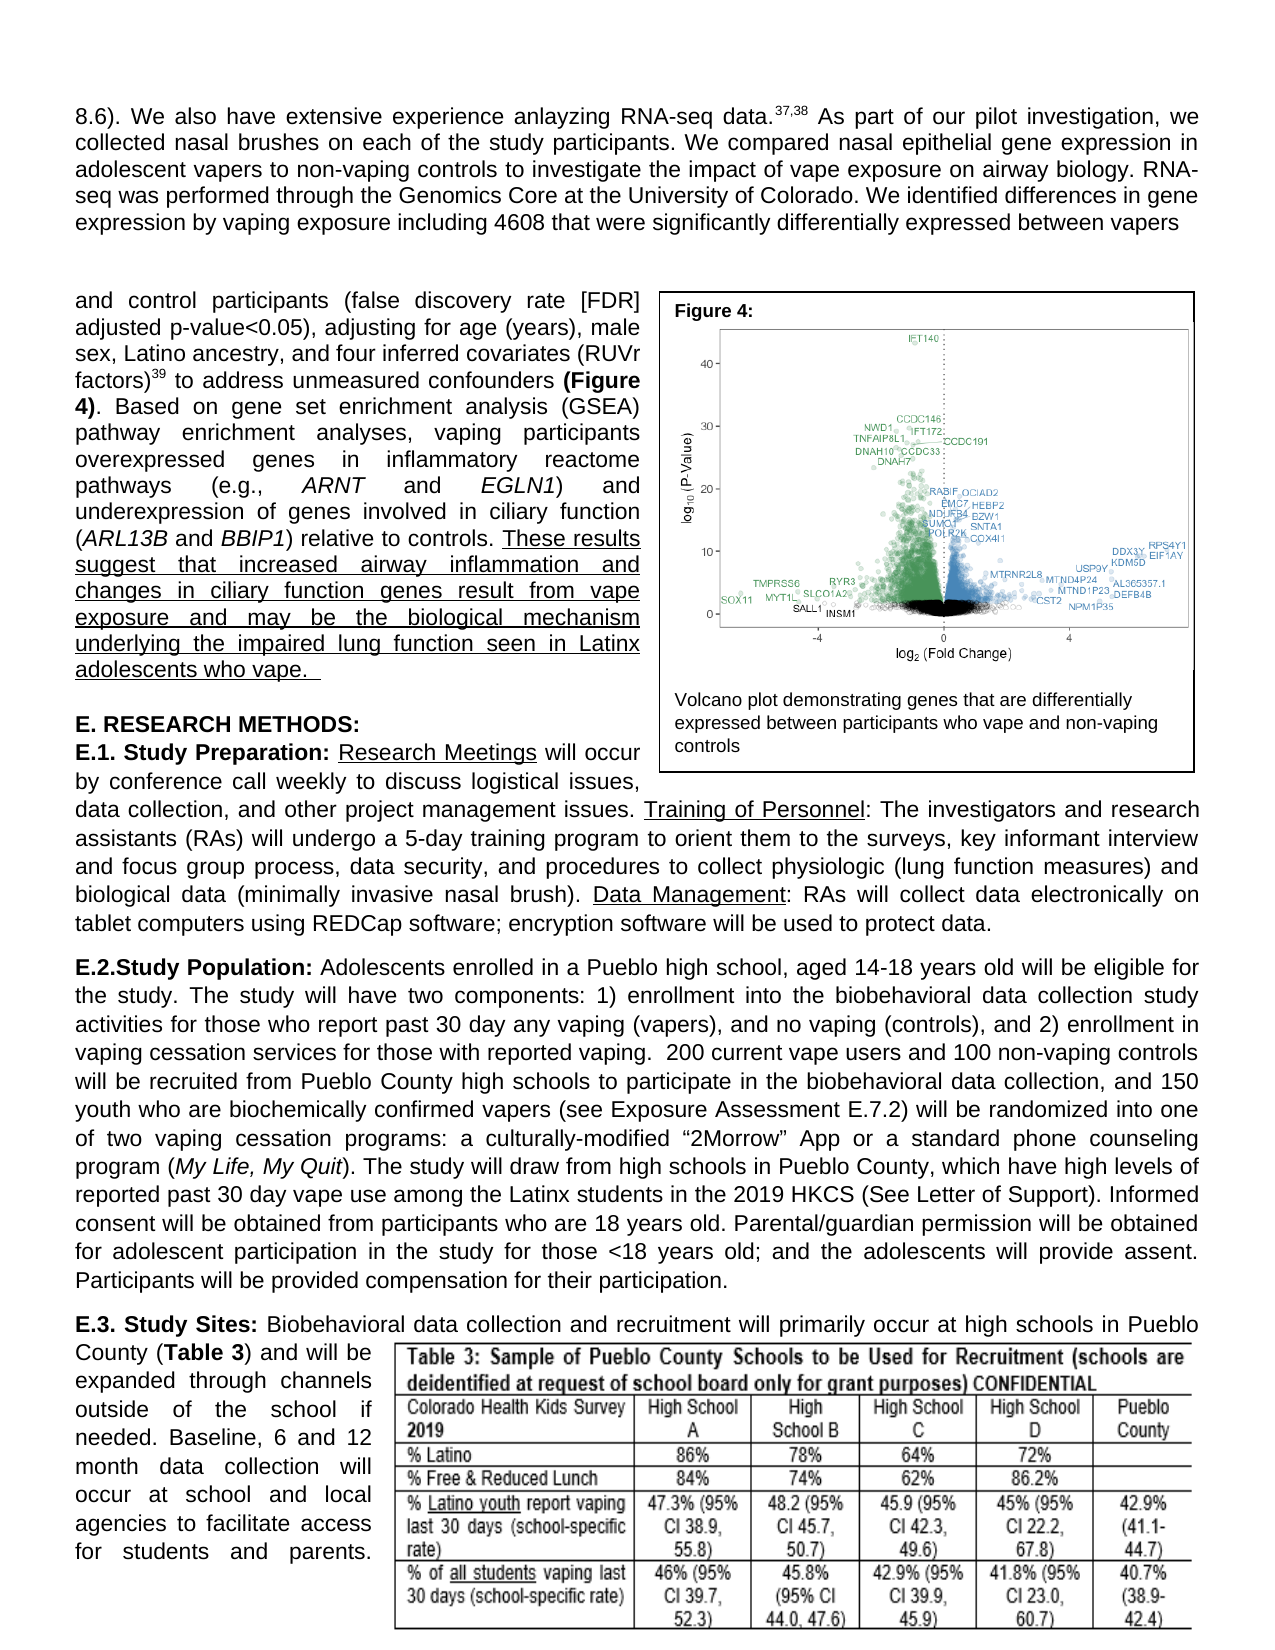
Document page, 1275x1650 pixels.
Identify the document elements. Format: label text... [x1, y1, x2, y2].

picture [389, 1338, 1192, 1629]
text E.1. Study Preparation: Research Meetings will occur by conference call weekly to discuss logistical issues, data collection, and other project management issues. Training of Personnel: The investigators and research assistants (RAs) will undergo a 5-day training program to orient them to the surveys, key informant interview and focus group process, data security, and procedures to collect physiologic (lung function measures) and biological data (minimally invasive nasal brush). Data Management: RAs will collect data electronically on tablet computers using REDCap software; encryption software will be used to protect data. [75, 739, 1200, 936]
picture [674, 322, 1194, 670]
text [75, 1311, 1200, 1564]
text E.2.Study Population: Adolescents enrolled in a Pueblo high school, aged 14-18 years old will be eligible for the study. The study will have two components: 1) enrollment into the biobehavioral data collection study activities for those who report past 30 day any vaping (vapers), and no vaping (controls), and 2) enrollment in vaping cessation services for those with reported vaping. 200 current vape users and 100 non-vaping controls will be recruited from Pueblo County high schools to participate in the biobehavioral data collection, and 150 youth who are biochemically confirmed vapers (see Exposure Assessment E.7.2) will be randomized into one of two vaping cessation programs: a culturally-modified “2Morrow” App or a standard phone counseling program (My Life, My Quit). The study will draw from high schools in Pueblo County, which have high levels of reported past 30 day vape use among the Latinx students in the 2019 HKCS (See Letter of Support). Informed consent will be obtained from participants who are 18 years old. Parental/guardian permission will be obtained for adolescent participation in the study for those <18 years old; and the adolescents will provide assent. Participants will be provided compensation for their participation. [75, 954, 1200, 1293]
text E. RESEARCH METHODS: [75, 711, 659, 737]
